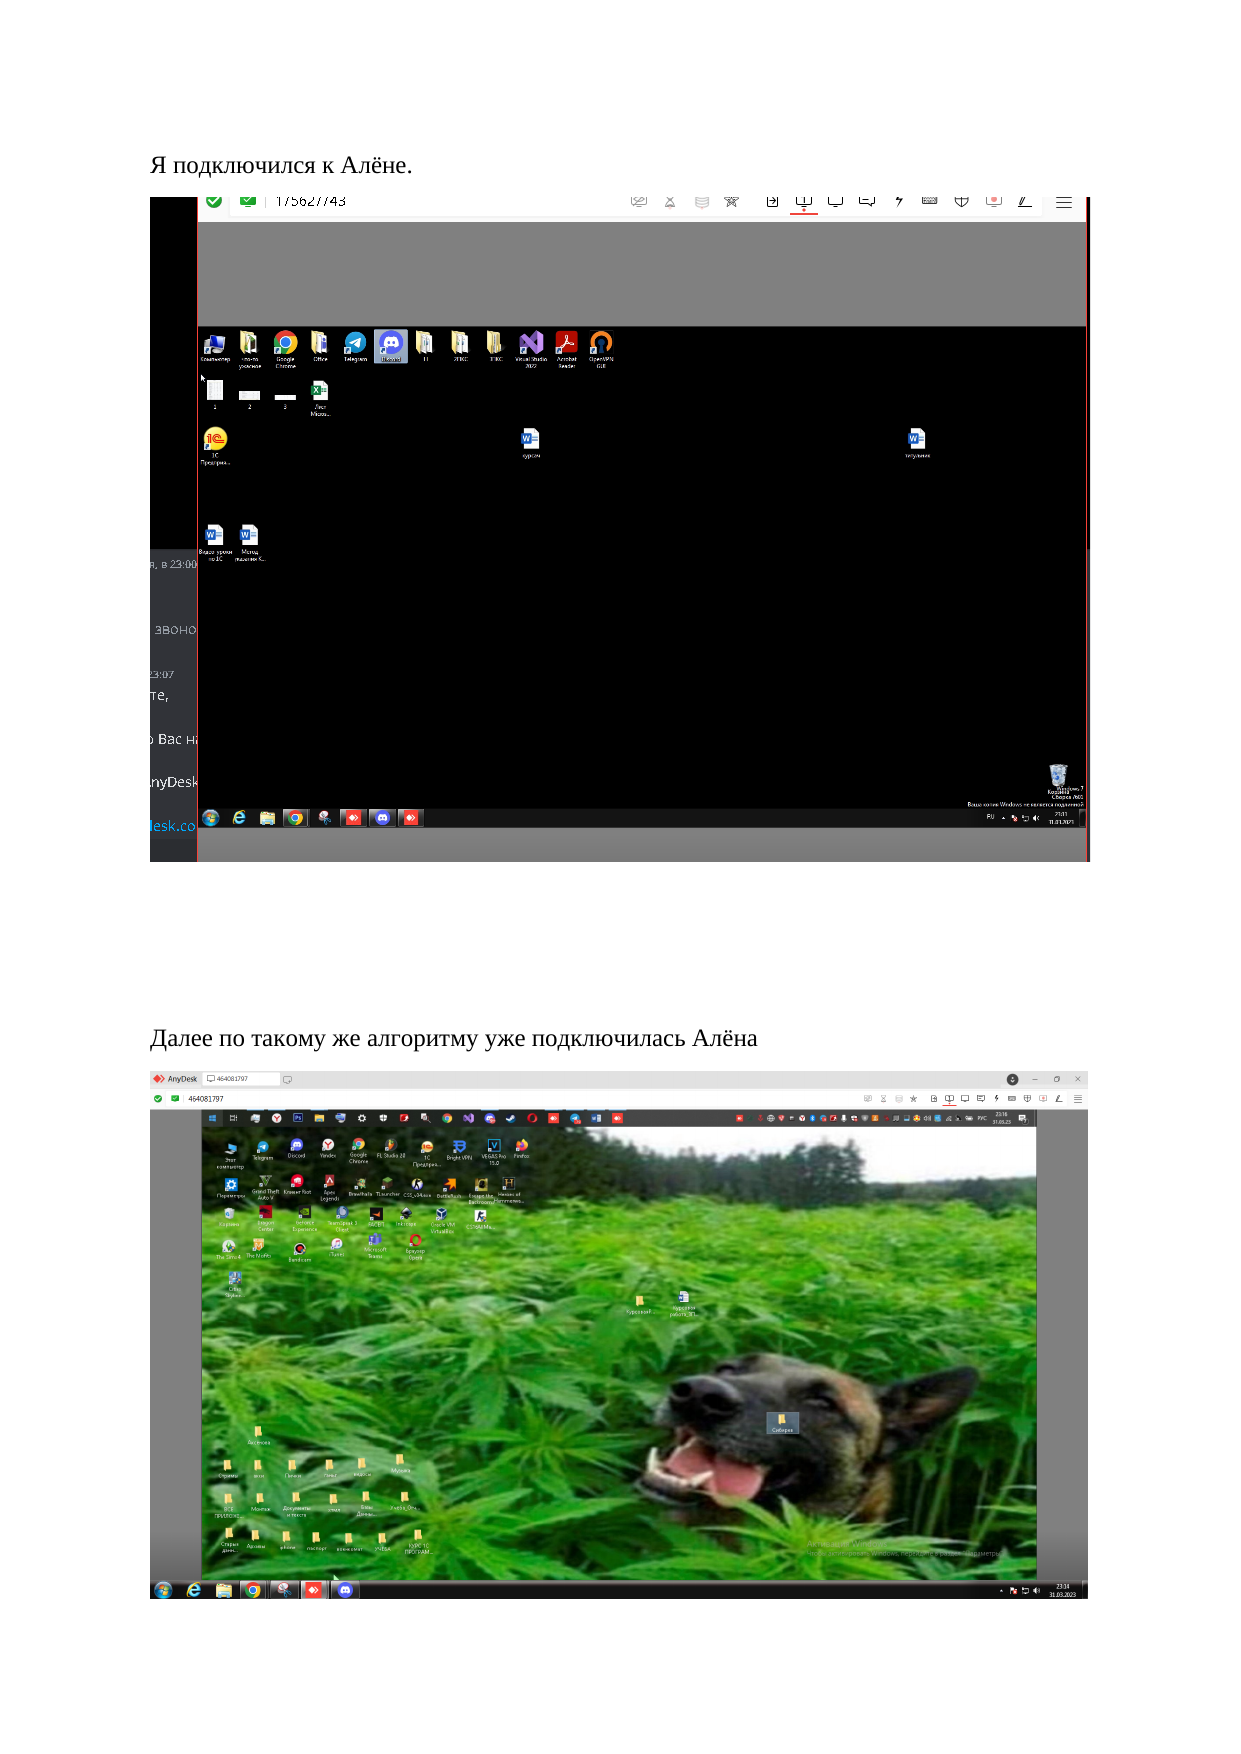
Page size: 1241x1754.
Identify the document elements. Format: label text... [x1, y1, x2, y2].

text Я подключился к Алёне. [150, 150, 1090, 179]
picture [150, 1071, 1088, 1599]
text Далее по такому же алгоритму уже подключилась Алёна [150, 1023, 1090, 1052]
picture [150, 197, 1091, 862]
